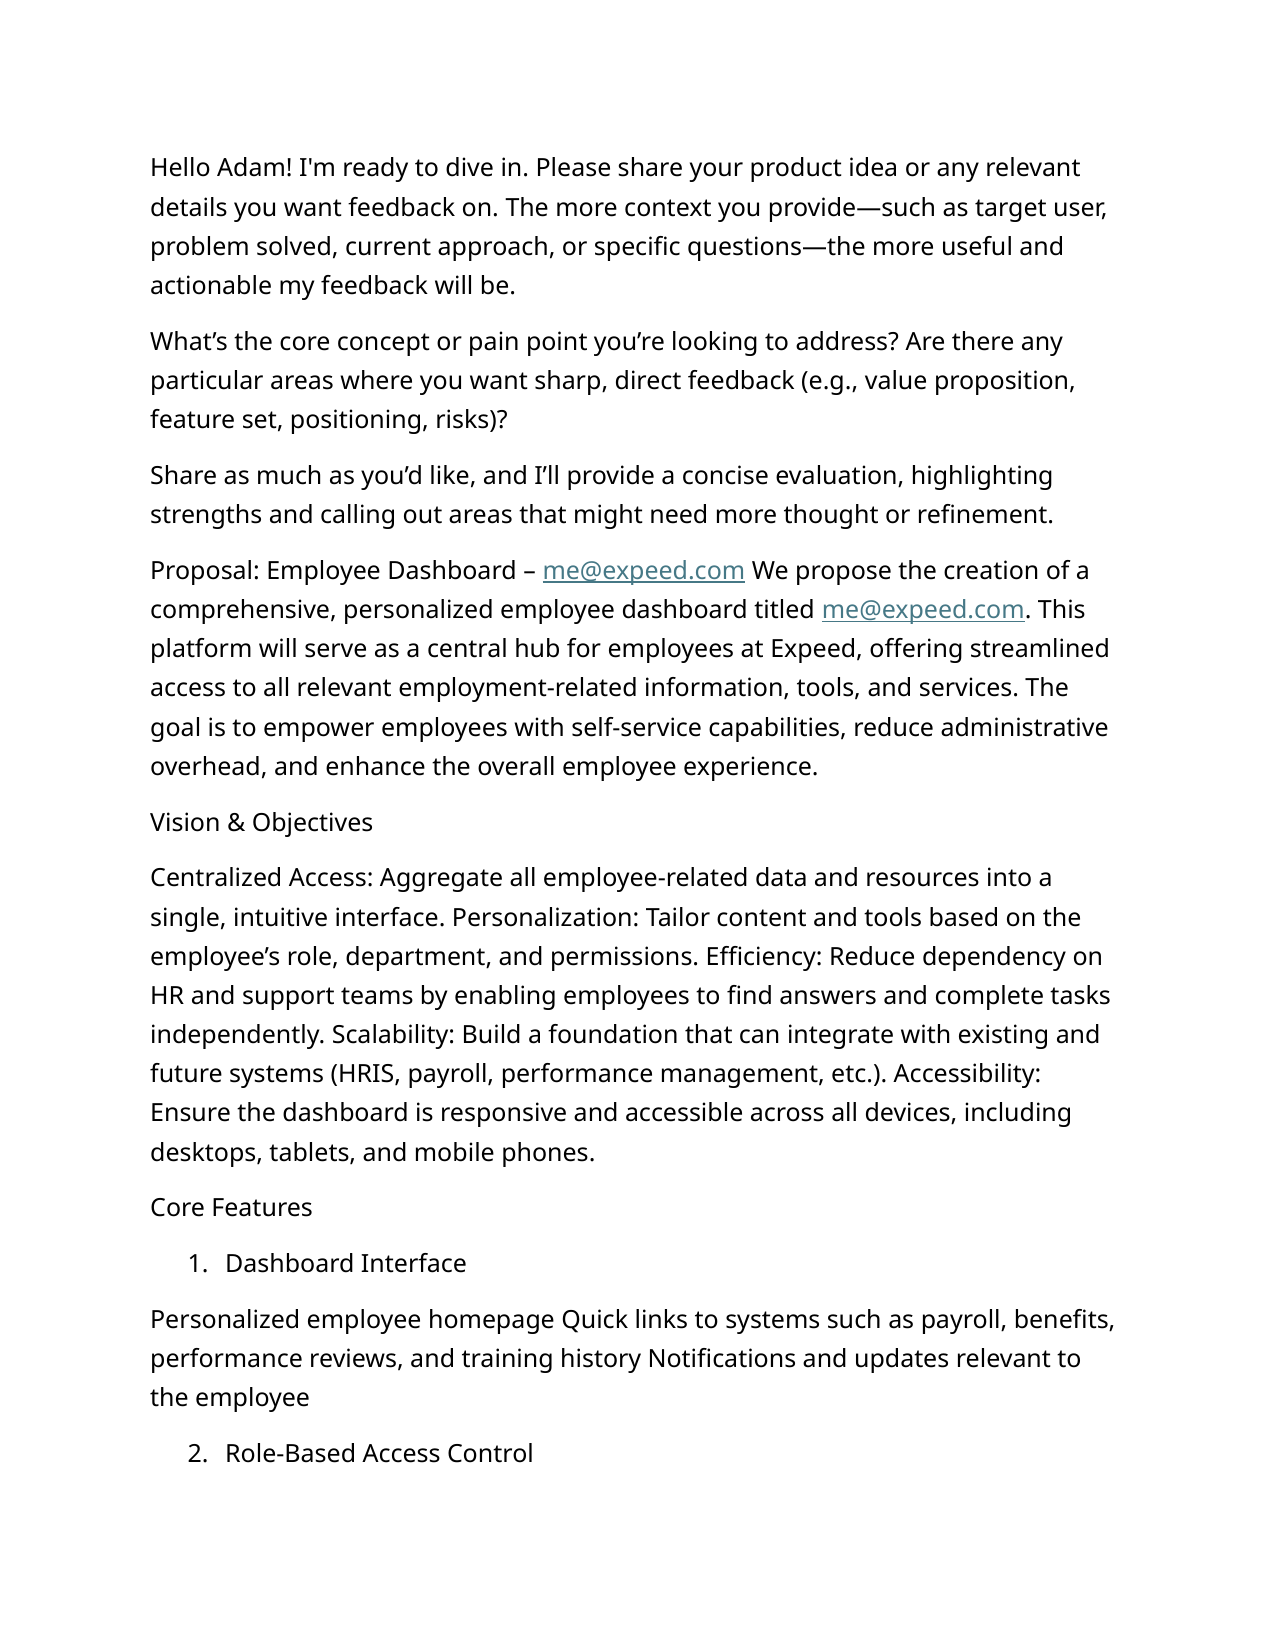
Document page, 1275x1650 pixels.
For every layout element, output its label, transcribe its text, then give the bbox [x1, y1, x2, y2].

text Share as much as you’d like, and I’ll provide a concise evaluation, highlighting strengths and calling out areas that might need more thought or refinement. [150, 457, 1125, 531]
text Centralized Access: Aggregate all employee-related data and resources into a single, intuitive interface. Personalization: Tailor content and tools based on the employee’s role, department, and permissions. Efficiency: Reduce dependency on HR and support teams by enabling employees to find answers and complete tasks independently. Scalability: Build a foundation that can integrate with existing and future systems (HRIS, payroll, performance management, etc.). Accessibility: Ensure the dashboard is responsive and accessible across all devices, including desktops, tablets, and mobile phones. [150, 860, 1125, 1168]
list Role-Based Access Control [187, 1436, 1125, 1470]
text Core Features [150, 1190, 1125, 1224]
text Proposal: Employee Dashboard – me@expeed.com We propose the creation of a comprehensive, personalized employee dashboard titled me@expeed.com. This platform will serve as a central hub for employees at Expeed, offering streamlined access to all relevant employment-related information, tools, and services. The goal is to empower employees with self-service capabilities, reduce administrative overhead, and enhance the overall employee experience. [150, 552, 1125, 782]
text What’s the core concept or pain point you’re looking to address? Are there any particular areas where you want sharp, direct feedback (e.g., value proposition, feature set, positioning, risks)? [150, 323, 1125, 436]
list Dashboard Interface [187, 1246, 1125, 1280]
text Personalized employee homepage Quick links to systems such as payroll, benefits, performance reviews, and training history Notifications and updates relevant to the employee [150, 1302, 1125, 1414]
text Vision & Objectives [150, 804, 1125, 838]
text Hello Adam! I'm ready to dive in. Please share your product idea or any relevant details you want feedback on. The more context you provide—such as target user, problem solved, current approach, or specific questions—the more useful and actionable my feedback will be. [150, 150, 1125, 302]
